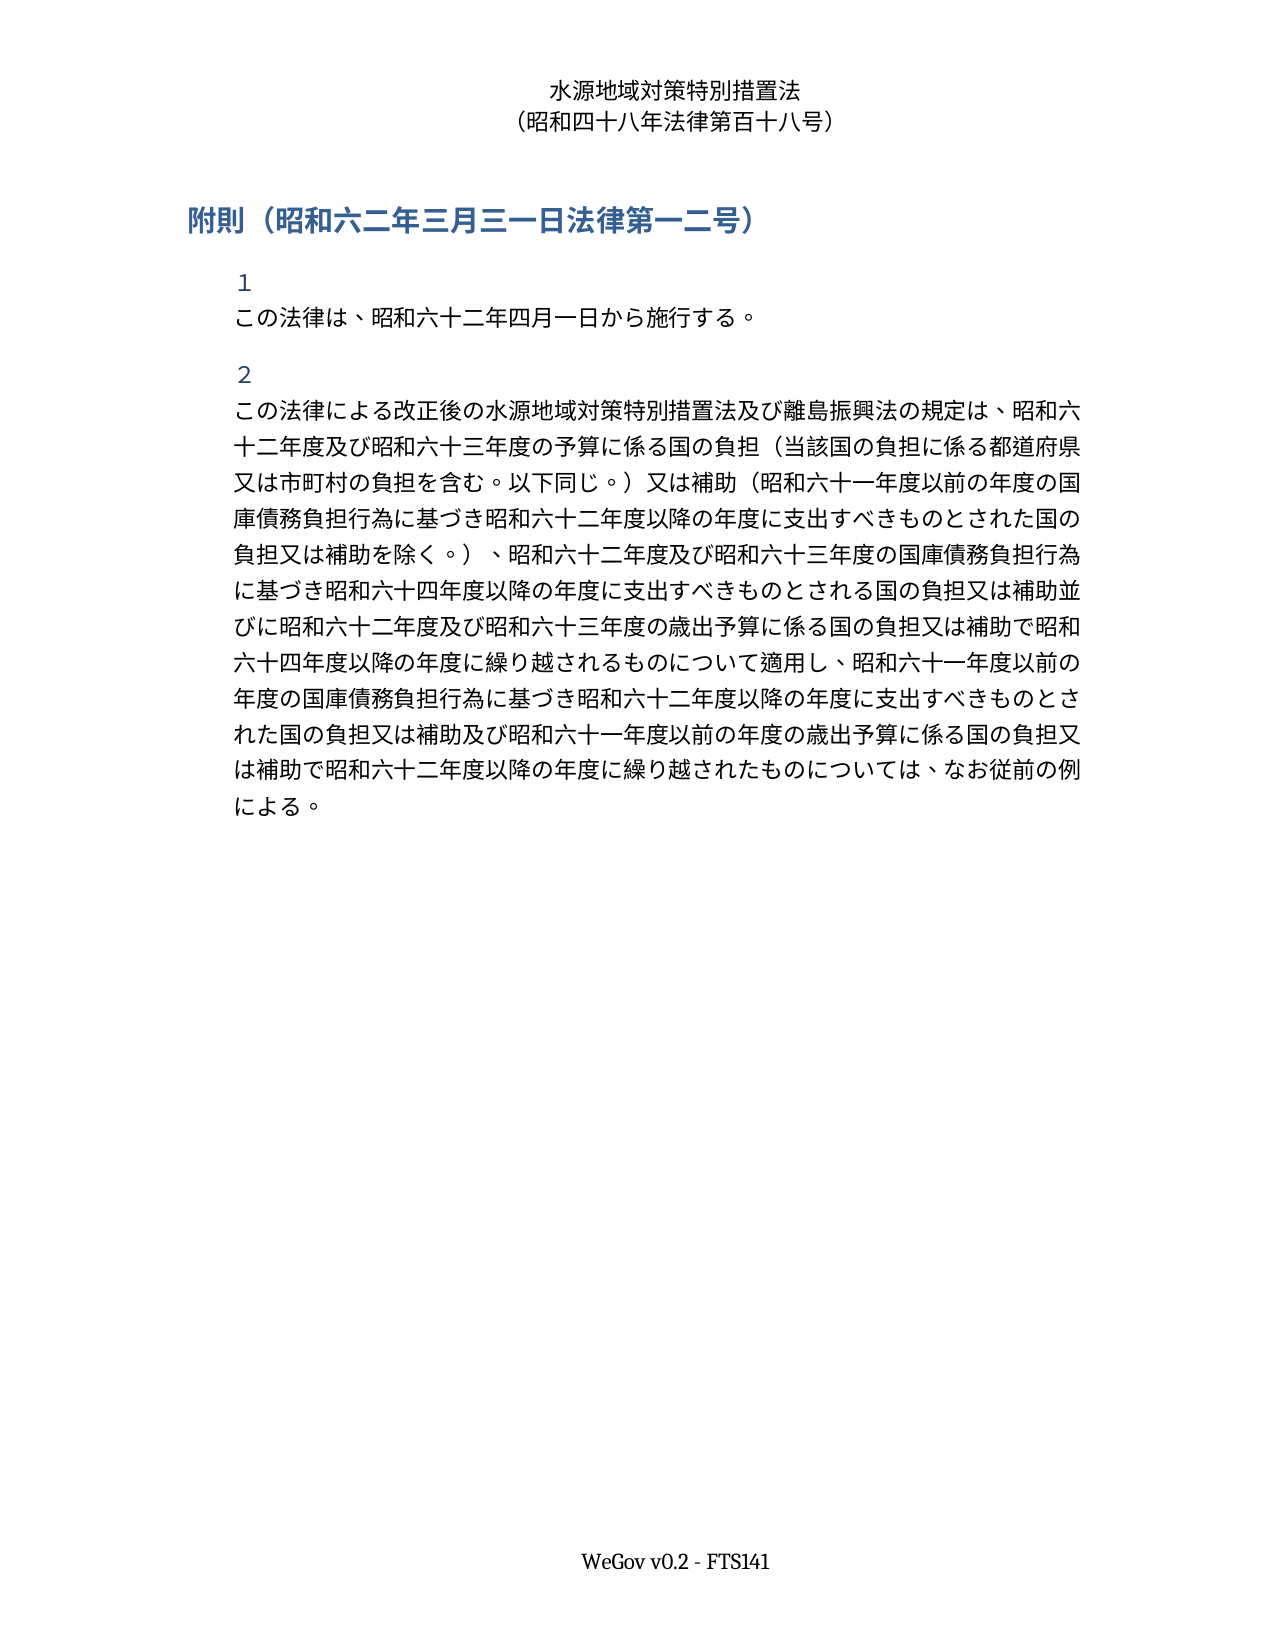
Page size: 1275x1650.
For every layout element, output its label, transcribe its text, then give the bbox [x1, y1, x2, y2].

subtitle ２ [233, 359, 1087, 390]
text この法律は、昭和六十二年四月一日から施行する。 [233, 302, 1087, 334]
text この法律による改正後の水源地域対策特別措置法及び離島振興法の規定は、昭和六十二年度及び昭和六十三年度の予算に係る国の負担（当該国の負担に係る都道府県又は市町村の負担を含む。以下同じ。）又は補助（昭和六十一年度以前の年度の国庫債務負担行為に基づき昭和六十二年度以降の年度に支出すべきものとされた国の負担又は補助を除く。）、昭和六十二年度及び昭和六十三年度の国庫債務負担行為に基づき昭和六十四年度以降の年度に支出すべきものとされる国の負担又は補助並びに昭和六十二年度及び昭和六十三年度の歳出予算に係る国の負担又は補助で昭和六十四年度以降の年度に繰り越されるものについて適用し、昭和六十一年度以前の年度の国庫債務負担行為に基づき昭和六十二年度以降の年度に支出すべきものとされた国の負担又は補助及び昭和六十一年度以前の年度の歳出予算に係る国の負担又は補助で昭和六十二年度以降の年度に繰り越されたものについては、なお従前の例による。 [233, 395, 1087, 822]
subtitle １ [233, 266, 1087, 298]
subtitle 附則（昭和六二年三月三一日法律第一二号） [187, 200, 1087, 240]
